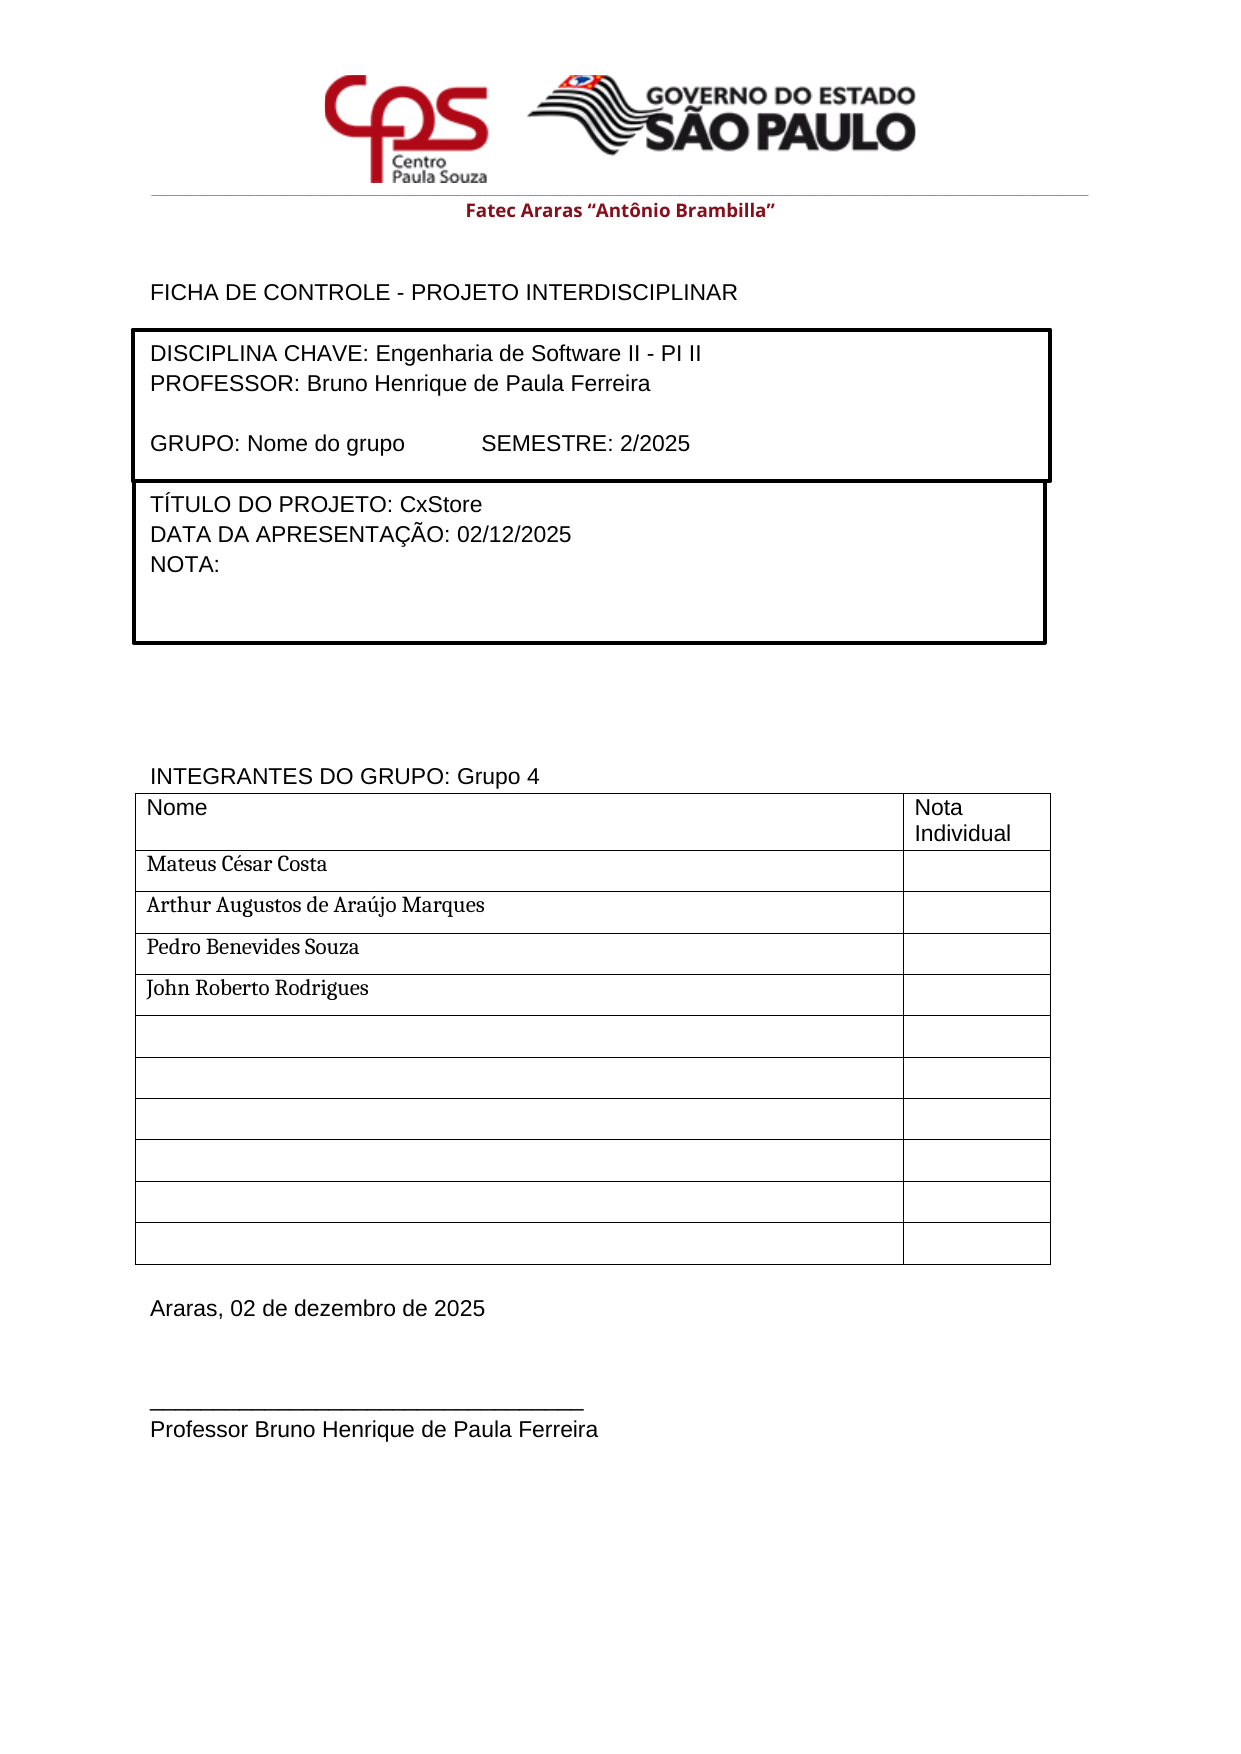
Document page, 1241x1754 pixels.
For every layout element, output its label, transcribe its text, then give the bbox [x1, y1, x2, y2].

text TÍTULO DO PROJETO: [150, 491, 1090, 517]
text PROFESSOR: [150, 370, 1090, 396]
text NOTA: [150, 551, 1090, 577]
table_header Nome [136, 794, 903, 850]
table_cell John Roberto Rodrigues [136, 975, 903, 1015]
table_cell Arthur Augustos de Araújo Marques [136, 892, 903, 933]
table_cell [136, 1223, 903, 1263]
text GRUPO: SEMESTRE: [150, 430, 1090, 457]
table_cell [904, 1223, 1050, 1263]
table_cell [904, 975, 1050, 1015]
table_cell [904, 1016, 1050, 1057]
text FICHA DE CONTROLE - PROJETO INTERDISCIPLINAR [150, 279, 1090, 306]
text DATA DA APRESENTAÇÃO: [150, 521, 1090, 547]
text __________________________________ [150, 1385, 1090, 1412]
picture [324, 75, 916, 183]
table_cell [904, 892, 1050, 933]
table_cell [904, 1099, 1050, 1139]
table_cell [904, 851, 1050, 891]
table_cell [904, 1140, 1050, 1181]
table_cell [904, 934, 1050, 974]
table_cell [136, 1099, 903, 1139]
table_cell [136, 1016, 903, 1057]
table_cell [136, 1140, 903, 1181]
table_cell [136, 1058, 903, 1098]
table_cell Mateus César Costa [136, 851, 903, 891]
text INTEGRANTES DO GRUPO: [150, 763, 1090, 789]
table_cell [136, 1182, 903, 1222]
table_cell Pedro Benevides Souza [136, 934, 903, 974]
table_header Nota Individual [904, 794, 1050, 850]
table_cell [904, 1058, 1050, 1098]
text Professor Bruno Henrique de Paula Ferreira [150, 1416, 1090, 1442]
table_cell [904, 1182, 1050, 1222]
text Araras, [150, 1295, 1090, 1321]
text DISCIPLINA CHAVE: [150, 340, 1090, 366]
